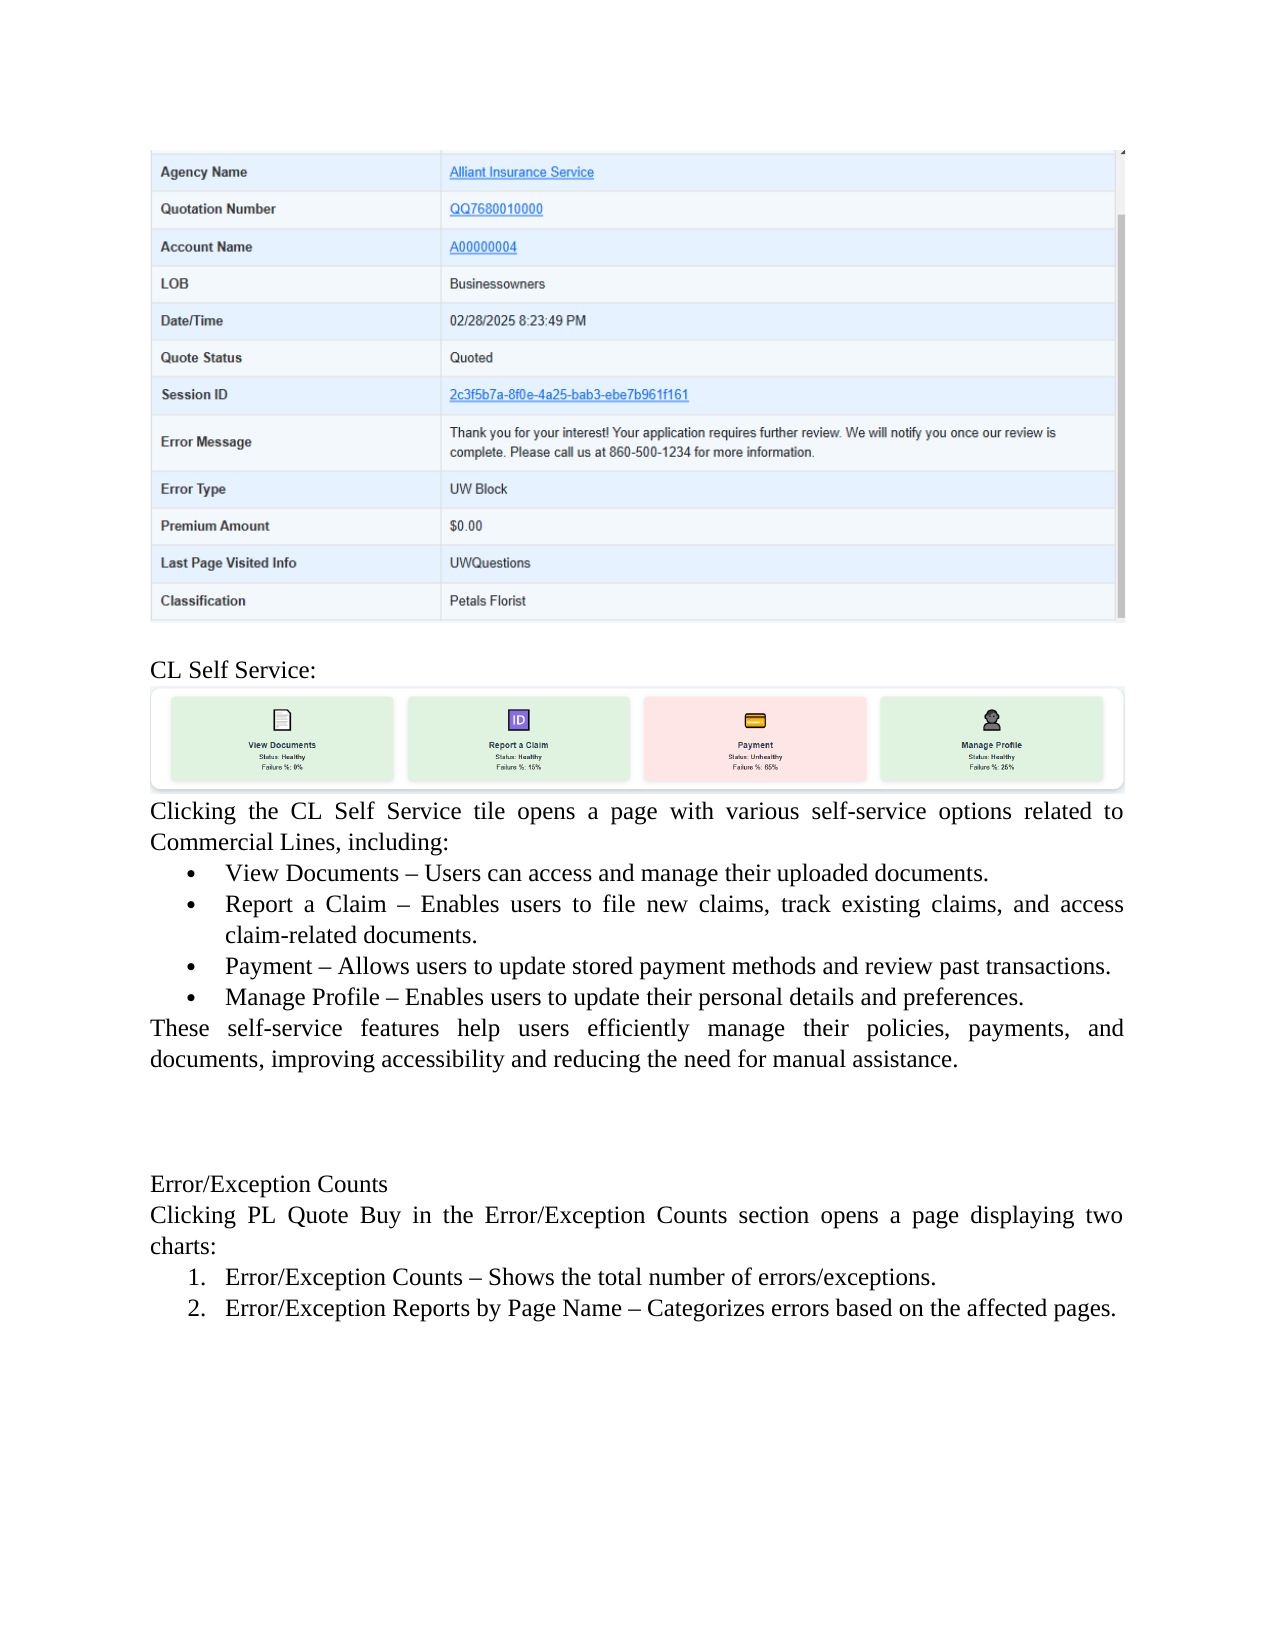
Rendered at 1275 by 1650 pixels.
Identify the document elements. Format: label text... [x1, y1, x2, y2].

picture [150, 150, 1125, 623]
list Error/Exception Counts – Shows the total number of errors/exceptions. [187, 1262, 1125, 1291]
text Clicking PL Quote Buy in the Error/Exception Counts section opens a page displaying two charts: [150, 1200, 1125, 1259]
list Manage Profile – Enables users to update their personal details and preferences. [187, 982, 1125, 1011]
picture [150, 686, 1125, 794]
text CL Self Service: [150, 656, 1125, 684]
list Error/Exception Reports by Page Name – Categorizes errors based on the affected pages. [187, 1293, 1125, 1322]
text These self-service features help users efficiently manage their policies, payments, and documents, improving accessibility and reducing the need for manual assistance. [150, 1013, 1125, 1073]
list View Documents – Users can access and manage their uploaded documents. [187, 858, 1125, 887]
list Payment – Allows users to update stored payment methods and review past transactions. [187, 951, 1125, 980]
text Error/Exception Counts [150, 1169, 1125, 1197]
list Report a Claim – Enables users to file new claims, track existing claims, and access claim-related documents. [187, 889, 1125, 949]
text Clicking the CL Self Service tile opens a page with various self-service options related to Commercial Lines, including: [150, 796, 1125, 856]
